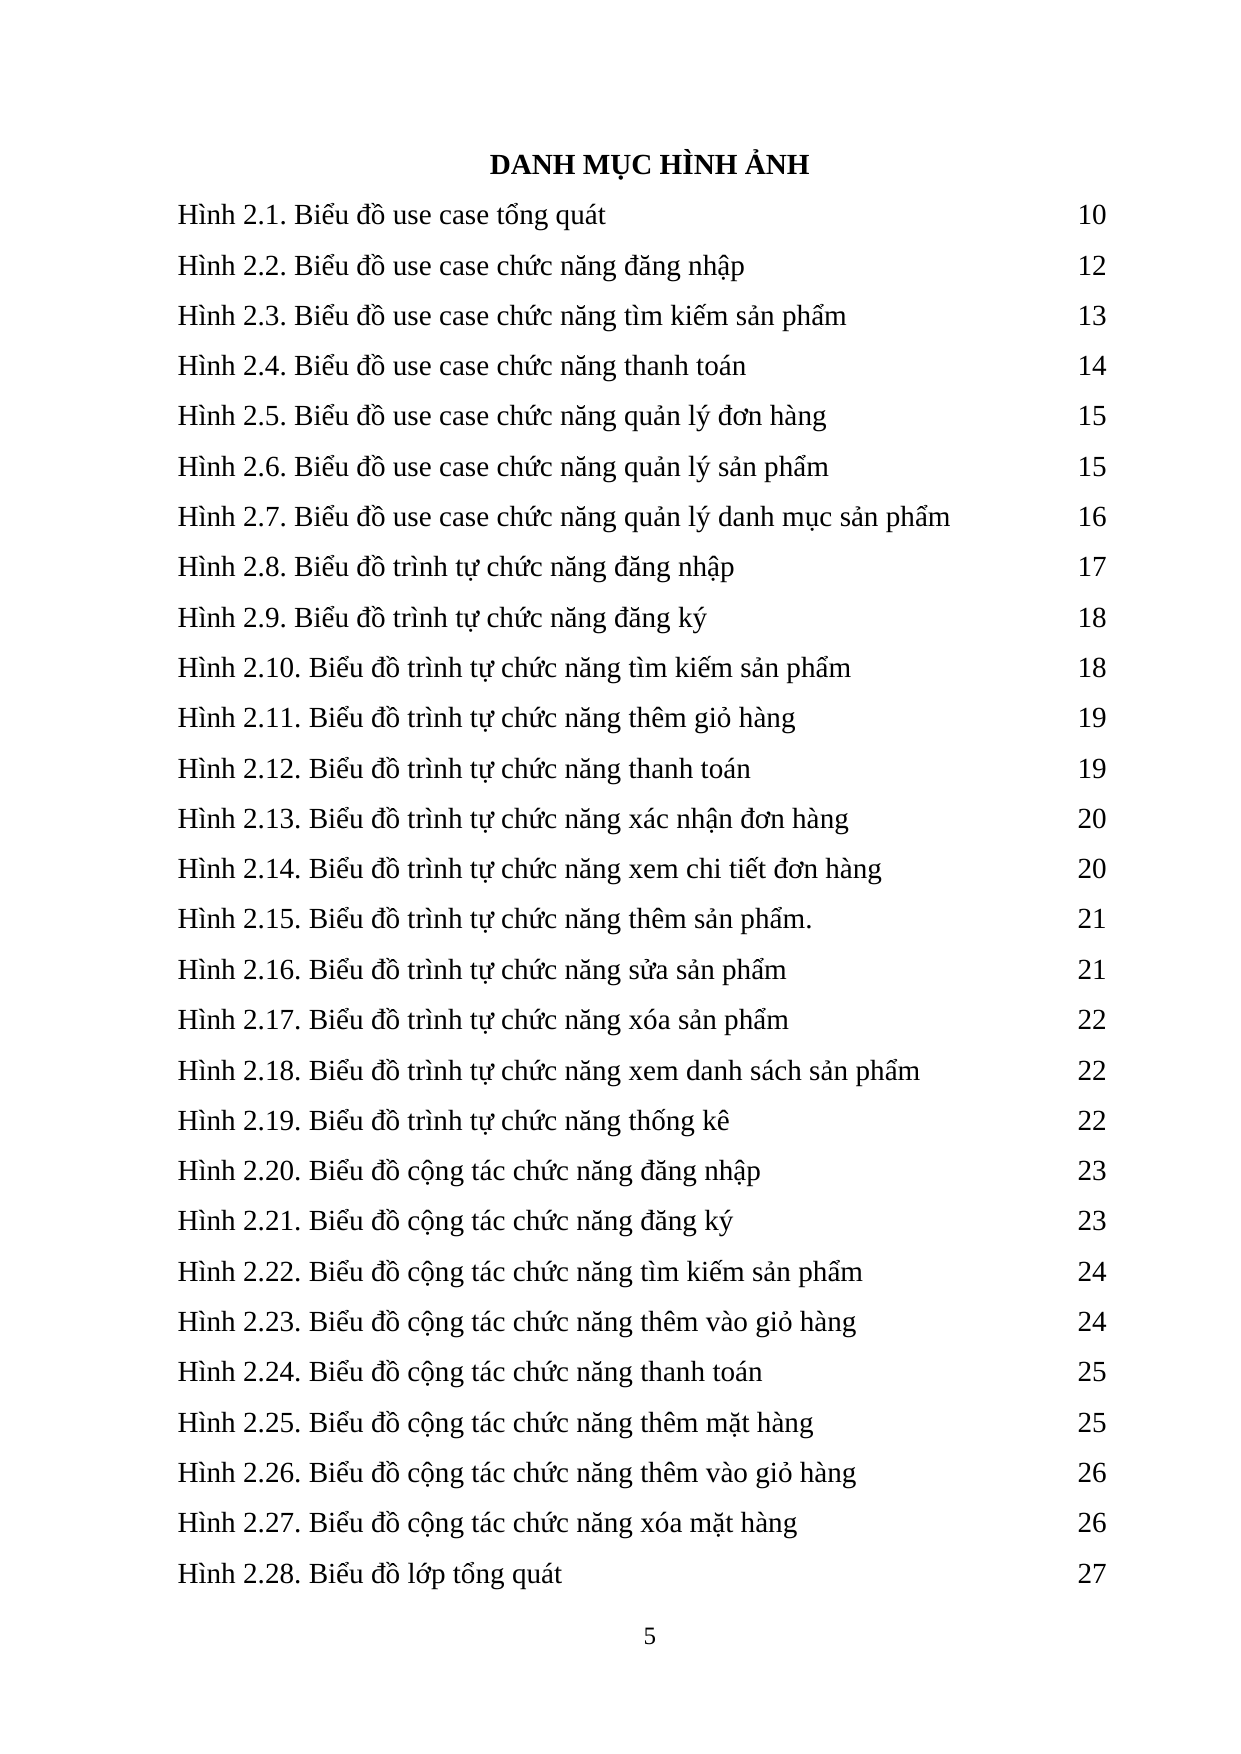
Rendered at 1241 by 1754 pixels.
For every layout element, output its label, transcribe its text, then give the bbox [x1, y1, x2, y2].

text Hình 2.3. Biểu đồ use case chức năng tìm kiếm sản phẩm 13 [177, 298, 1122, 331]
text DANH MỤC HÌNH ẢNH [177, 147, 1122, 181]
text Hình 2.24. Biểu đồ cộng tác chức năng thanh toán 25 [177, 1354, 1122, 1388]
text Hình 2.8. Biểu đồ trình tự chức năng đăng nhập 17 [177, 549, 1122, 583]
text Hình 2.23. Biểu đồ cộng tác chức năng thêm vào giỏ hàng 24 [177, 1304, 1122, 1338]
text Hình 2.4. Biểu đồ use case chức năng thanh toán 14 [177, 348, 1122, 382]
text Hình 2.10. Biểu đồ trình tự chức năng tìm kiếm sản phẩm 18 [177, 650, 1122, 684]
text Hình 2.12. Biểu đồ trình tự chức năng thanh toán 19 [177, 751, 1122, 784]
text Hình 2.17. Biểu đồ trình tự chức năng xóa sản phẩm 22 [177, 1002, 1122, 1036]
text Hình 2.14. Biểu đồ trình tự chức năng xem chi tiết đơn hàng 20 [177, 851, 1122, 885]
text Hình 2.28. Biểu đồ lớp tổng quát 27 [177, 1556, 1122, 1589]
text Hình 2.26. Biểu đồ cộng tác chức năng thêm vào giỏ hàng 26 [177, 1455, 1122, 1489]
text Hình 2.7. Biểu đồ use case chức năng quản lý danh mục sản phẩm 16 [177, 499, 1122, 533]
text Hình 2.1. Biểu đồ use case tổng quát 10 [177, 197, 1122, 231]
text Hình 2.2. Biểu đồ use case chức năng đăng nhập 12 [177, 248, 1122, 281]
text Hình 2.21. Biểu đồ cộng tác chức năng đăng ký 23 [177, 1203, 1122, 1237]
text Hình 2.16. Biểu đồ trình tự chức năng sửa sản phẩm 21 [177, 952, 1122, 986]
text Hình 2.18. Biểu đồ trình tự chức năng xem danh sách sản phẩm 22 [177, 1053, 1122, 1086]
text Hình 2.25. Biểu đồ cộng tác chức năng thêm mặt hàng 25 [177, 1405, 1122, 1438]
text Hình 2.5. Biểu đồ use case chức năng quản lý đơn hàng 15 [177, 398, 1122, 432]
text Hình 2.20. Biểu đồ cộng tác chức năng đăng nhập 23 [177, 1153, 1122, 1187]
text Hình 2.27. Biểu đồ cộng tác chức năng xóa mặt hàng 26 [177, 1505, 1122, 1539]
text Hình 2.13. Biểu đồ trình tự chức năng xác nhận đơn hàng 20 [177, 801, 1122, 834]
text Hình 2.19. Biểu đồ trình tự chức năng thống kê 22 [177, 1103, 1122, 1136]
text Hình 2.15. Biểu đồ trình tự chức năng thêm sản phẩm. 21 [177, 902, 1122, 935]
text Hình 2.6. Biểu đồ use case chức năng quản lý sản phẩm 15 [177, 449, 1122, 482]
text Hình 2.9. Biểu đồ trình tự chức năng đăng ký 18 [177, 600, 1122, 633]
text Hình 2.22. Biểu đồ cộng tác chức năng tìm kiếm sản phẩm 24 [177, 1254, 1122, 1287]
text Hình 2.11. Biểu đồ trình tự chức năng thêm giỏ hàng 19 [177, 700, 1122, 734]
